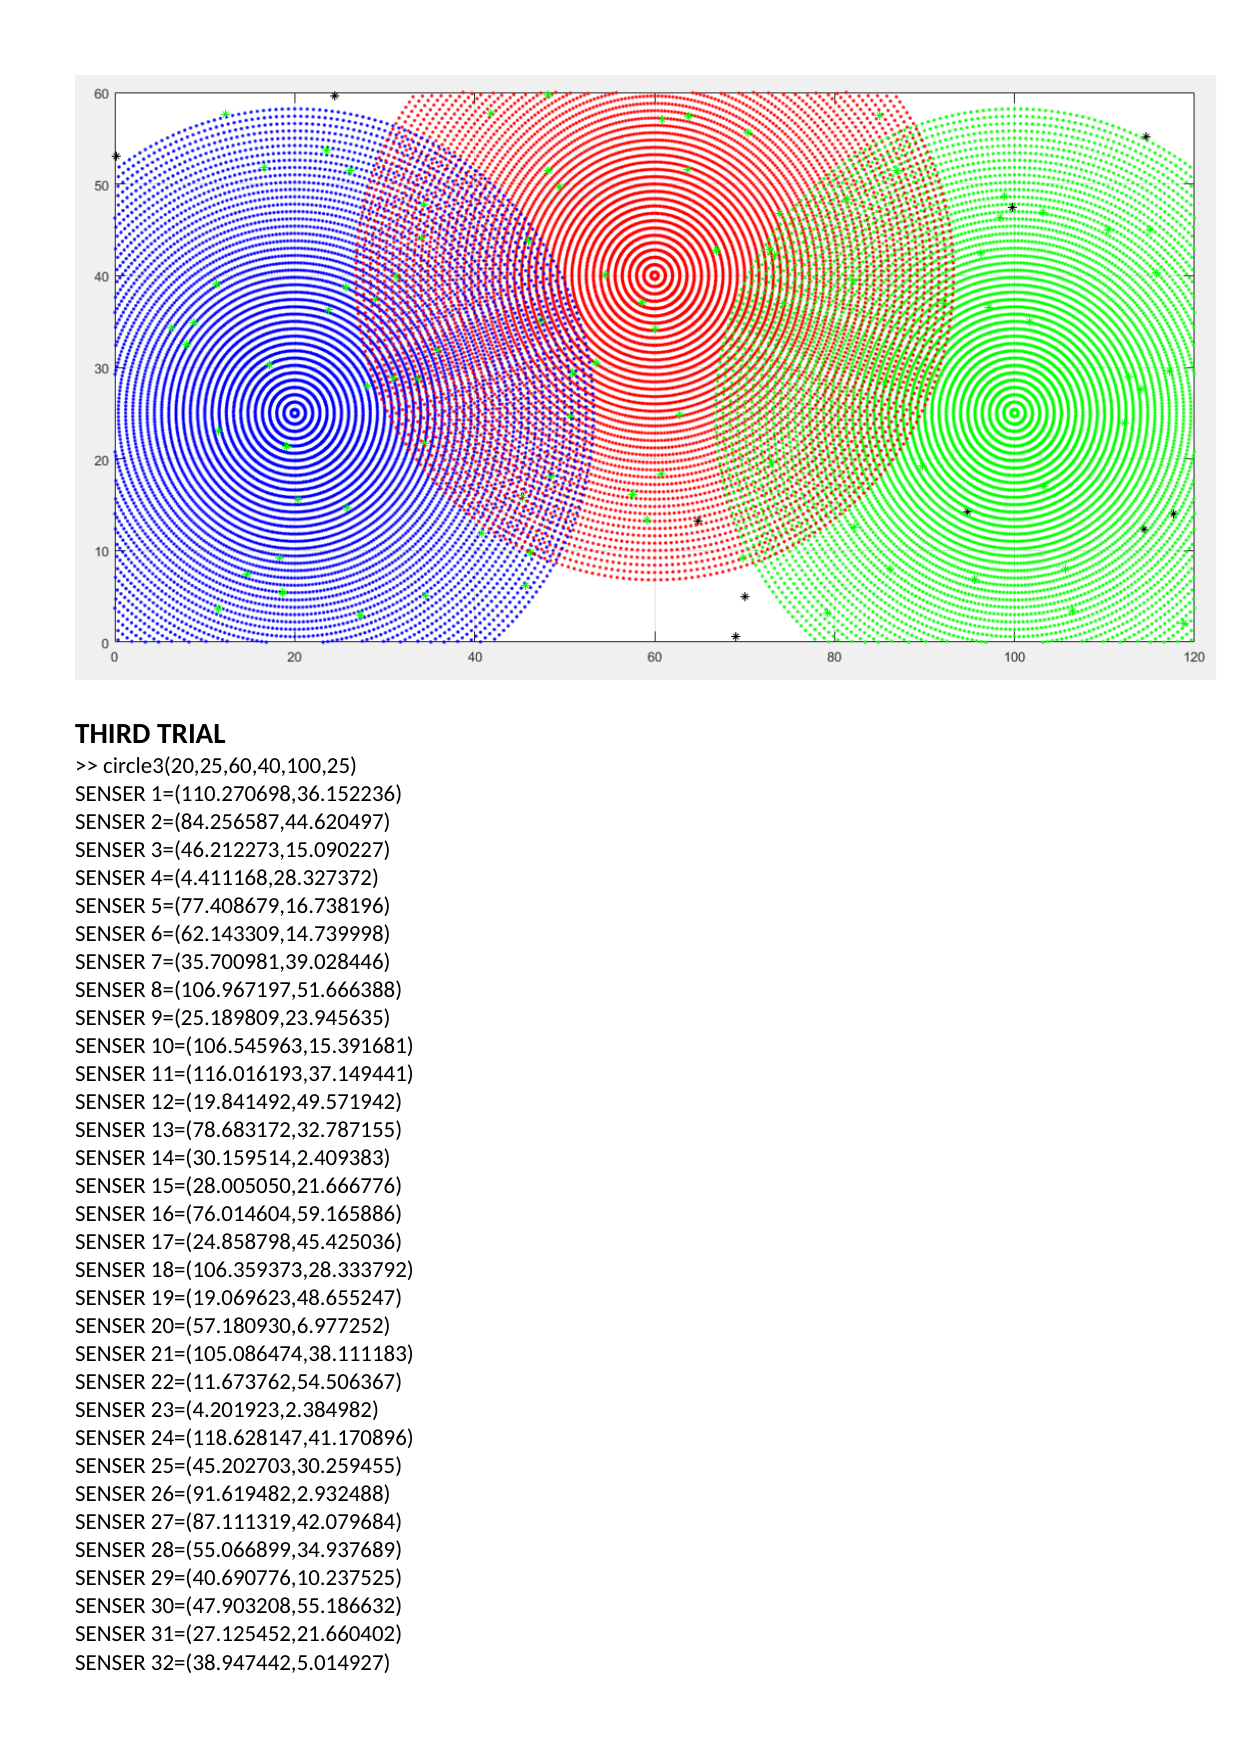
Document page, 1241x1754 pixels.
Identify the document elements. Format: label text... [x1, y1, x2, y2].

text SENSER 16=(76.014604,59.165886) [75, 1199, 1165, 1227]
text SENSER 30=(47.903208,55.186632) [75, 1592, 1165, 1619]
text SENSER 9=(25.189809,23.945635) [75, 1003, 1165, 1031]
text SENSER 14=(30.159514,2.409383) [75, 1143, 1165, 1171]
picture [75, 75, 1217, 680]
text SENSER 6=(62.143309,14.739998) [75, 919, 1165, 947]
text SENSER 12=(19.841492,49.571942) [75, 1087, 1165, 1115]
text SENSER 23=(4.201923,2.384982) [75, 1395, 1165, 1423]
text SENSER 1=(110.270698,36.152236) [75, 779, 1165, 807]
text SENSER 15=(28.005050,21.666776) [75, 1171, 1165, 1199]
text SENSER 8=(106.967197,51.666388) [75, 975, 1165, 1003]
text SENSER 18=(106.359373,28.333792) [75, 1255, 1165, 1283]
text SENSER 19=(19.069623,48.655247) [75, 1283, 1165, 1311]
text SENSER 4=(4.411168,28.327372) [75, 863, 1165, 891]
text SENSER 32=(38.947442,5.014927) [75, 1648, 1165, 1676]
text SENSER 11=(116.016193,37.149441) [75, 1059, 1165, 1087]
text SENSER 22=(11.673762,54.506367) [75, 1367, 1165, 1395]
text SENSER 10=(106.545963,15.391681) [75, 1031, 1165, 1059]
text SENSER 17=(24.858798,45.425036) [75, 1227, 1165, 1255]
text SENSER 24=(118.628147,41.170896) [75, 1423, 1165, 1451]
text THIRD TRIAL [75, 715, 1165, 751]
text SENSER 28=(55.066899,34.937689) [75, 1536, 1165, 1563]
text SENSER 31=(27.125452,21.660402) [75, 1619, 1165, 1648]
text SENSER 20=(57.180930,6.977252) [75, 1311, 1165, 1339]
text SENSER 21=(105.086474,38.111183) [75, 1339, 1165, 1367]
text >> circle3(20,25,60,40,100,25) [75, 751, 1165, 779]
text SENSER 25=(45.202703,30.259455) [75, 1451, 1165, 1479]
text SENSER 3=(46.212273,15.090227) [75, 835, 1165, 863]
text SENSER 26=(91.619482,2.932488) [75, 1479, 1165, 1507]
text SENSER 5=(77.408679,16.738196) [75, 891, 1165, 919]
text SENSER 13=(78.683172,32.787155) [75, 1115, 1165, 1143]
text SENSER 29=(40.690776,10.237525) [75, 1563, 1165, 1592]
text SENSER 27=(87.111319,42.079684) [75, 1507, 1165, 1536]
text SENSER 7=(35.700981,39.028446) [75, 947, 1165, 975]
text SENSER 2=(84.256587,44.620497) [75, 807, 1165, 835]
